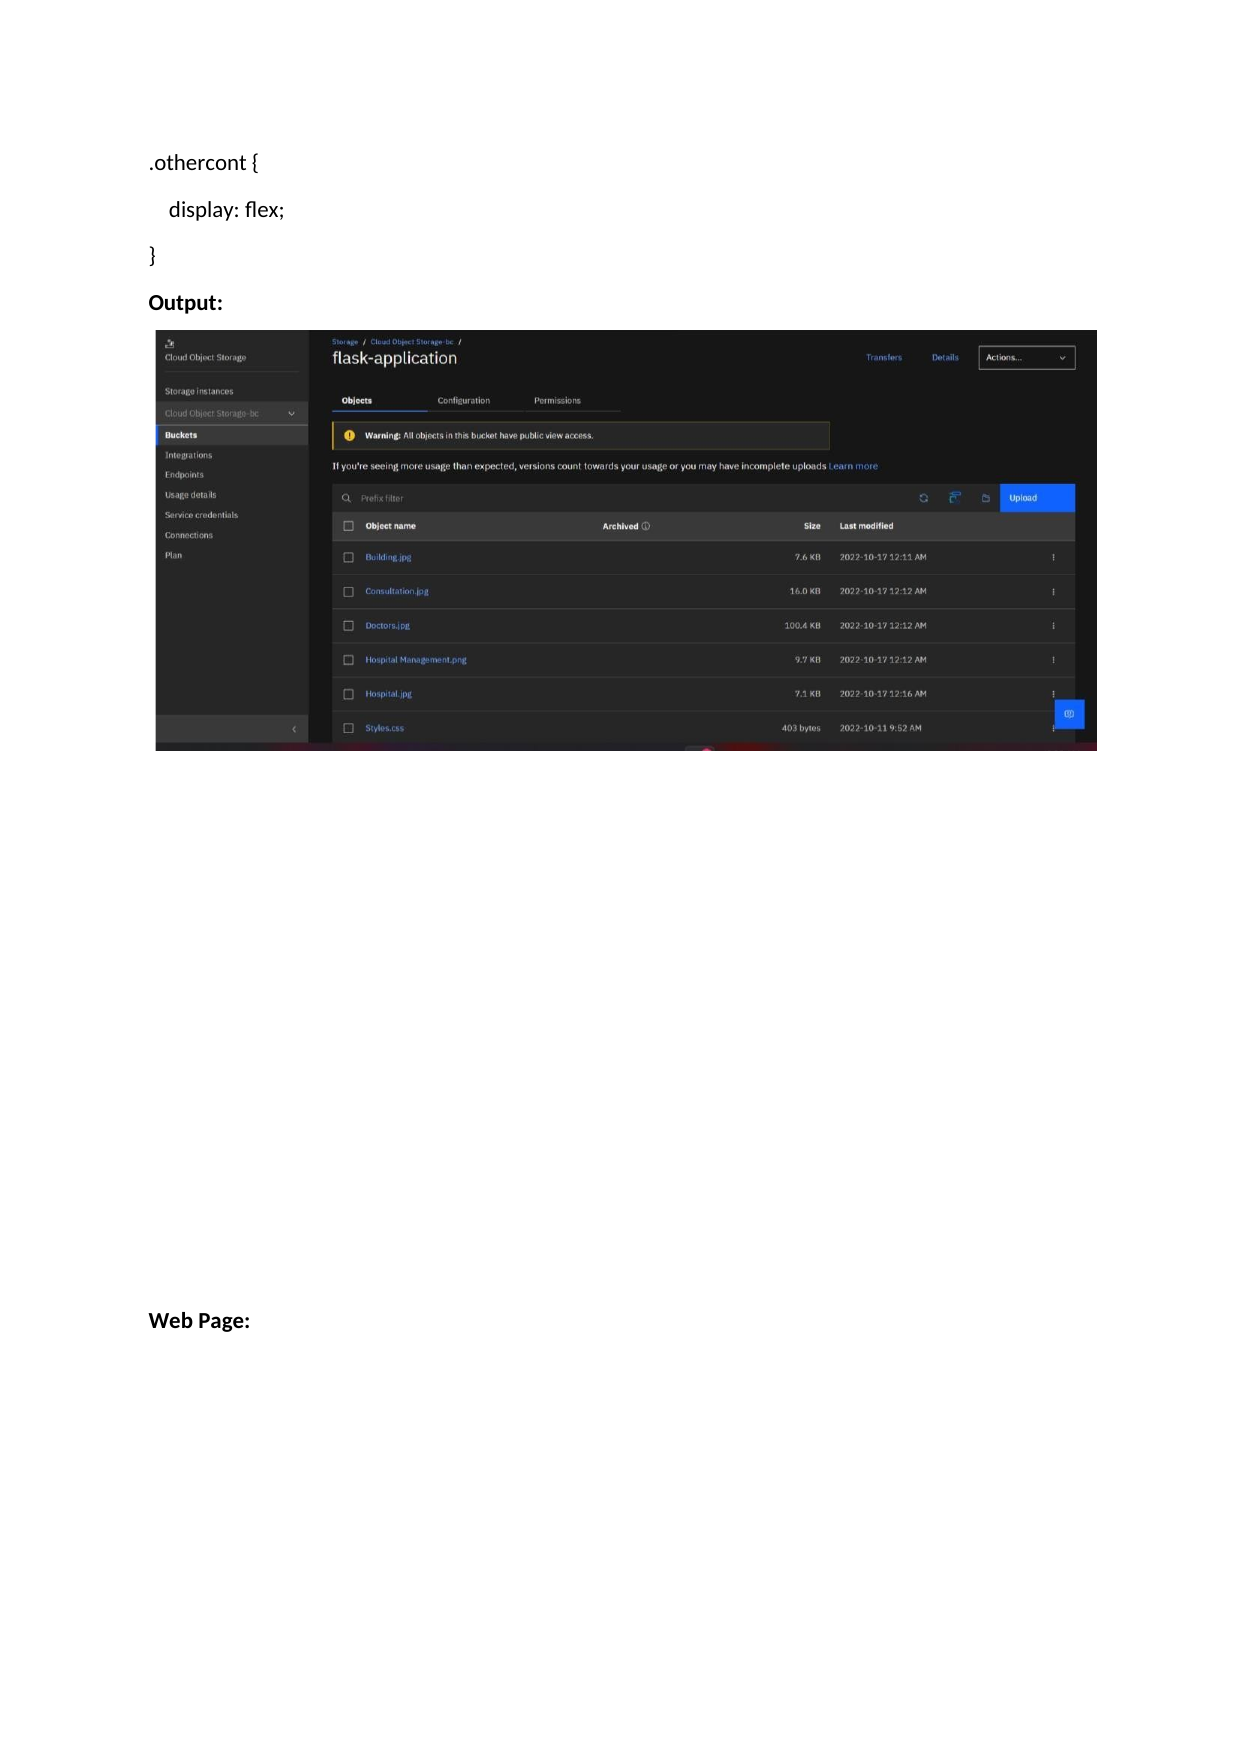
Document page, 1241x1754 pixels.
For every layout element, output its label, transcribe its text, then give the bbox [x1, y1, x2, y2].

text .othercont { display: flex; [148, 148, 286, 223]
picture [155, 330, 1097, 751]
text Web Page: [148, 1306, 1171, 1334]
text } [148, 241, 1171, 269]
subtitle Output: [148, 288, 1171, 316]
